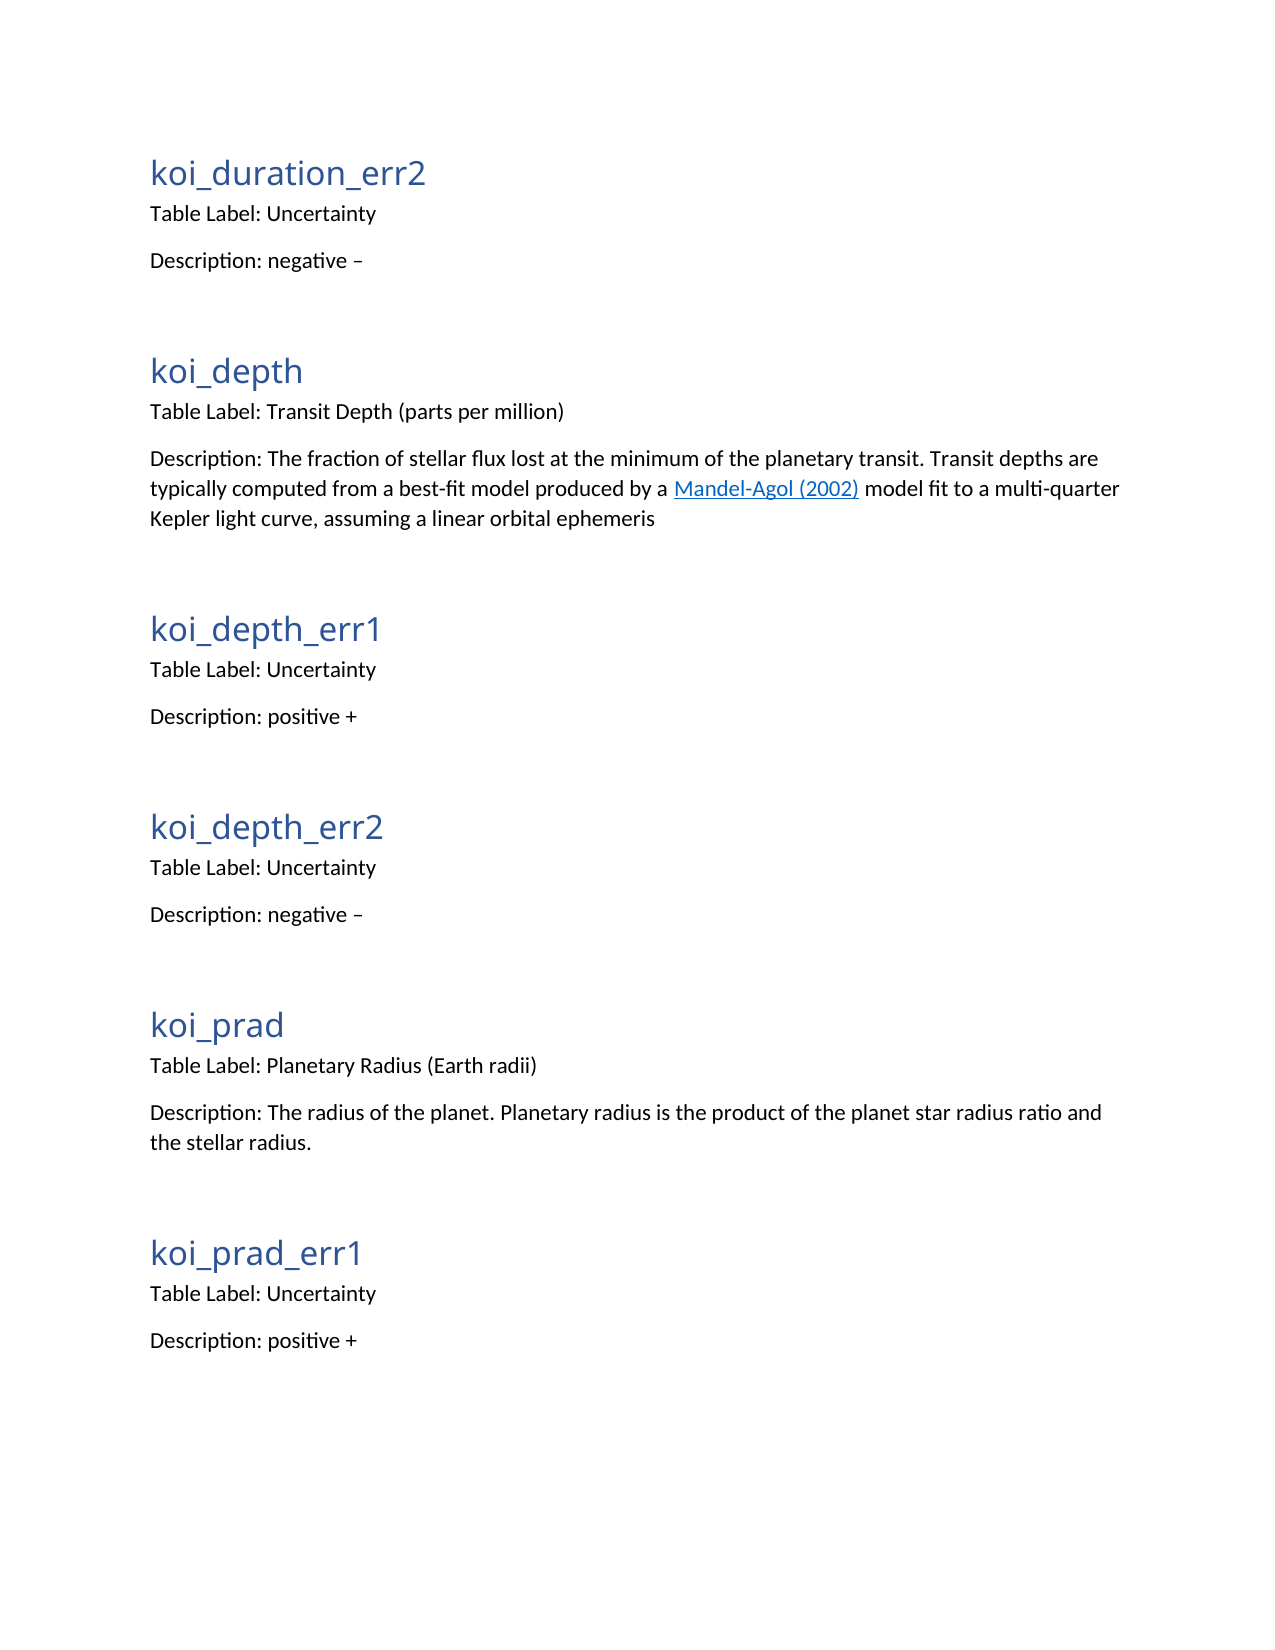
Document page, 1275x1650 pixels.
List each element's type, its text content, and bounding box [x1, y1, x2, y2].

subtitle koi_depth_err1 [150, 606, 1125, 652]
subtitle koi_depth [150, 348, 1125, 393]
text Description: negative – [150, 900, 1125, 928]
text Table Label: Uncertainty [150, 199, 1125, 227]
text Description: negative – [150, 246, 1125, 274]
subtitle koi_duration_err2 [150, 150, 1125, 195]
text Table Label: Uncertainty [150, 853, 1125, 881]
text Table Label: Planetary Radius (Earth radii) [150, 1051, 1125, 1079]
text Description: positive + [150, 1326, 1125, 1354]
text Description: The radius of the planet. Planetary radius is the product of the planet star radius ratio and the stellar radius. [150, 1098, 1125, 1156]
text Description: The fraction of stellar flux lost at the minimum of the planetary transit. Transit depths are typically computed from a best-fit model produced by a Mandel-Agol (2002) model fit to a multi-quarter Kepler light curve, assuming a linear orbital ephemeris [150, 444, 1125, 532]
subtitle koi_prad [150, 1002, 1125, 1047]
text Table Label: Transit Depth (parts per million) [150, 397, 1125, 425]
subtitle koi_prad_err1 [150, 1230, 1125, 1276]
text Table Label: Uncertainty [150, 1279, 1125, 1307]
text Description: positive + [150, 702, 1125, 730]
text Table Label: Uncertainty [150, 655, 1125, 683]
subtitle koi_depth_err2 [150, 804, 1125, 849]
